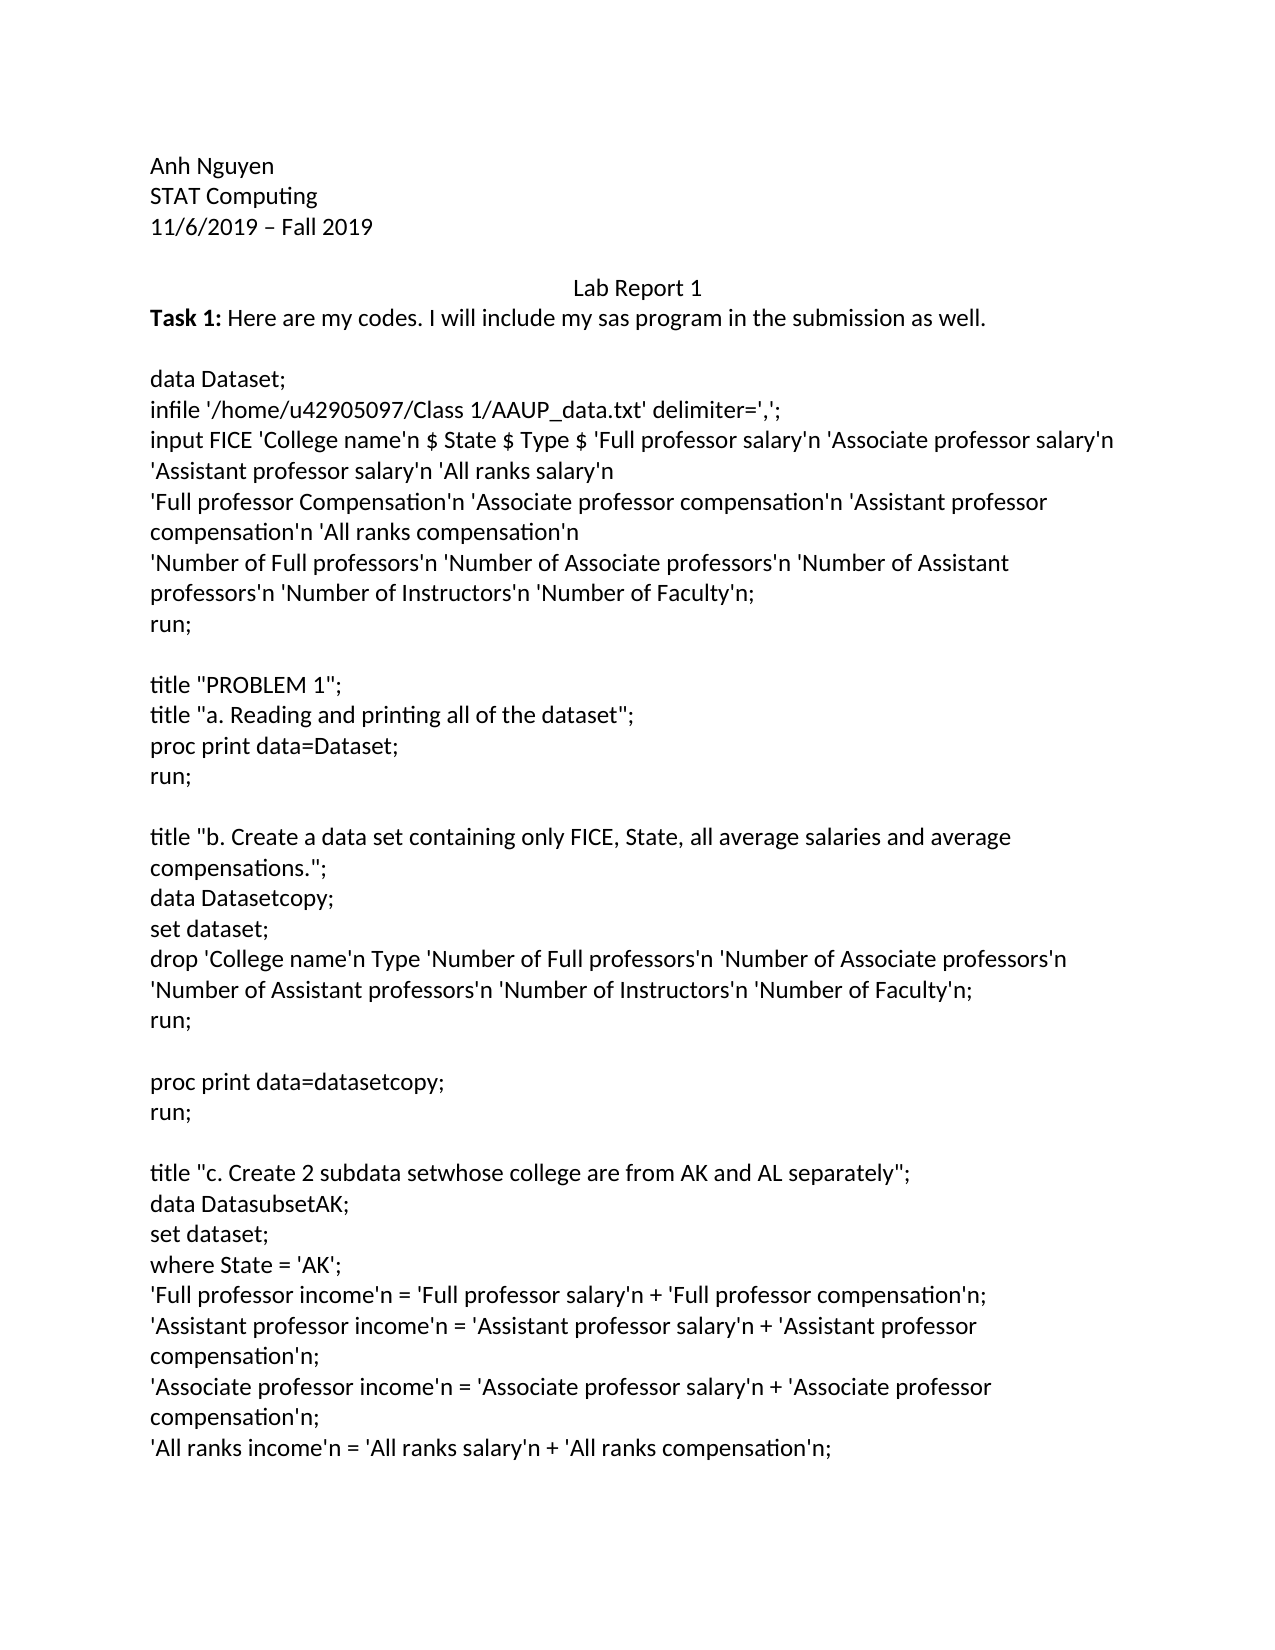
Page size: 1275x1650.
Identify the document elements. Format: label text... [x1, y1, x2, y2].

text proc print data=Dataset; [150, 730, 1125, 760]
text run; [150, 760, 1125, 791]
text data Datasetcopy; [150, 882, 1125, 913]
text run; [150, 1004, 1125, 1035]
text 'All ranks income'n = 'All ranks salary'n + 'All ranks compensation'n; [150, 1432, 1125, 1462]
text title "b. Create a data set containing only FICE, State, all average salaries and average compensations."; [150, 821, 1125, 882]
text title "PROBLEM 1"; [150, 669, 1125, 699]
text set dataset; [150, 913, 1125, 943]
text input FICE 'College name'n $ State $ Type $ 'Full professor salary'n 'Associate professor salary'n 'Assistant professor salary'n 'All ranks salary'n [150, 425, 1125, 486]
text title "a. Reading and printing all of the dataset"; [150, 699, 1125, 730]
text where State = 'AK'; [150, 1249, 1125, 1279]
text Anh Nguyen [150, 150, 1125, 181]
text Lab Report 1 [150, 272, 1125, 303]
text drop 'College name'n Type 'Number of Full professors'n 'Number of Associate professors'n [150, 943, 1125, 974]
text 'Number of Full professors'n 'Number of Associate professors'n 'Number of Assistant professors'n 'Number of Instructors'n 'Number of Faculty'n; [150, 547, 1125, 608]
text run; [150, 608, 1125, 638]
text 'Full professor income'n = 'Full professor salary'n + 'Full professor compensation'n; [150, 1279, 1125, 1310]
text data Dataset; [150, 364, 1125, 394]
text data DatasubsetAK; [150, 1188, 1125, 1218]
text STAT Computing [150, 181, 1125, 211]
text 'Number of Assistant professors'n 'Number of Instructors'n 'Number of Faculty'n; [150, 974, 1125, 1004]
text proc print data=datasetcopy; [150, 1066, 1125, 1096]
text 11/6/2019 – Fall 2019 [150, 211, 1125, 242]
text run; [150, 1096, 1125, 1127]
text title "c. Create 2 subdata setwhose college are from AK and AL separately"; [150, 1157, 1125, 1188]
text 'Full professor Compensation'n 'Associate professor compensation'n 'Assistant professor compensation'n 'All ranks compensation'n [150, 486, 1125, 547]
text Task 1: Here are my codes. I will include my sas program in the submission as well. [150, 303, 1125, 333]
text 'Associate professor income'n = 'Associate professor salary'n + 'Associate professor compensation'n; [150, 1371, 1125, 1432]
text 'Assistant professor income'n = 'Assistant professor salary'n + 'Assistant professor compensation'n; [150, 1310, 1125, 1371]
text set dataset; [150, 1218, 1125, 1249]
text infile '/home/u42905097/Class 1/AAUP_data.txt' delimiter=','; [150, 394, 1125, 425]
